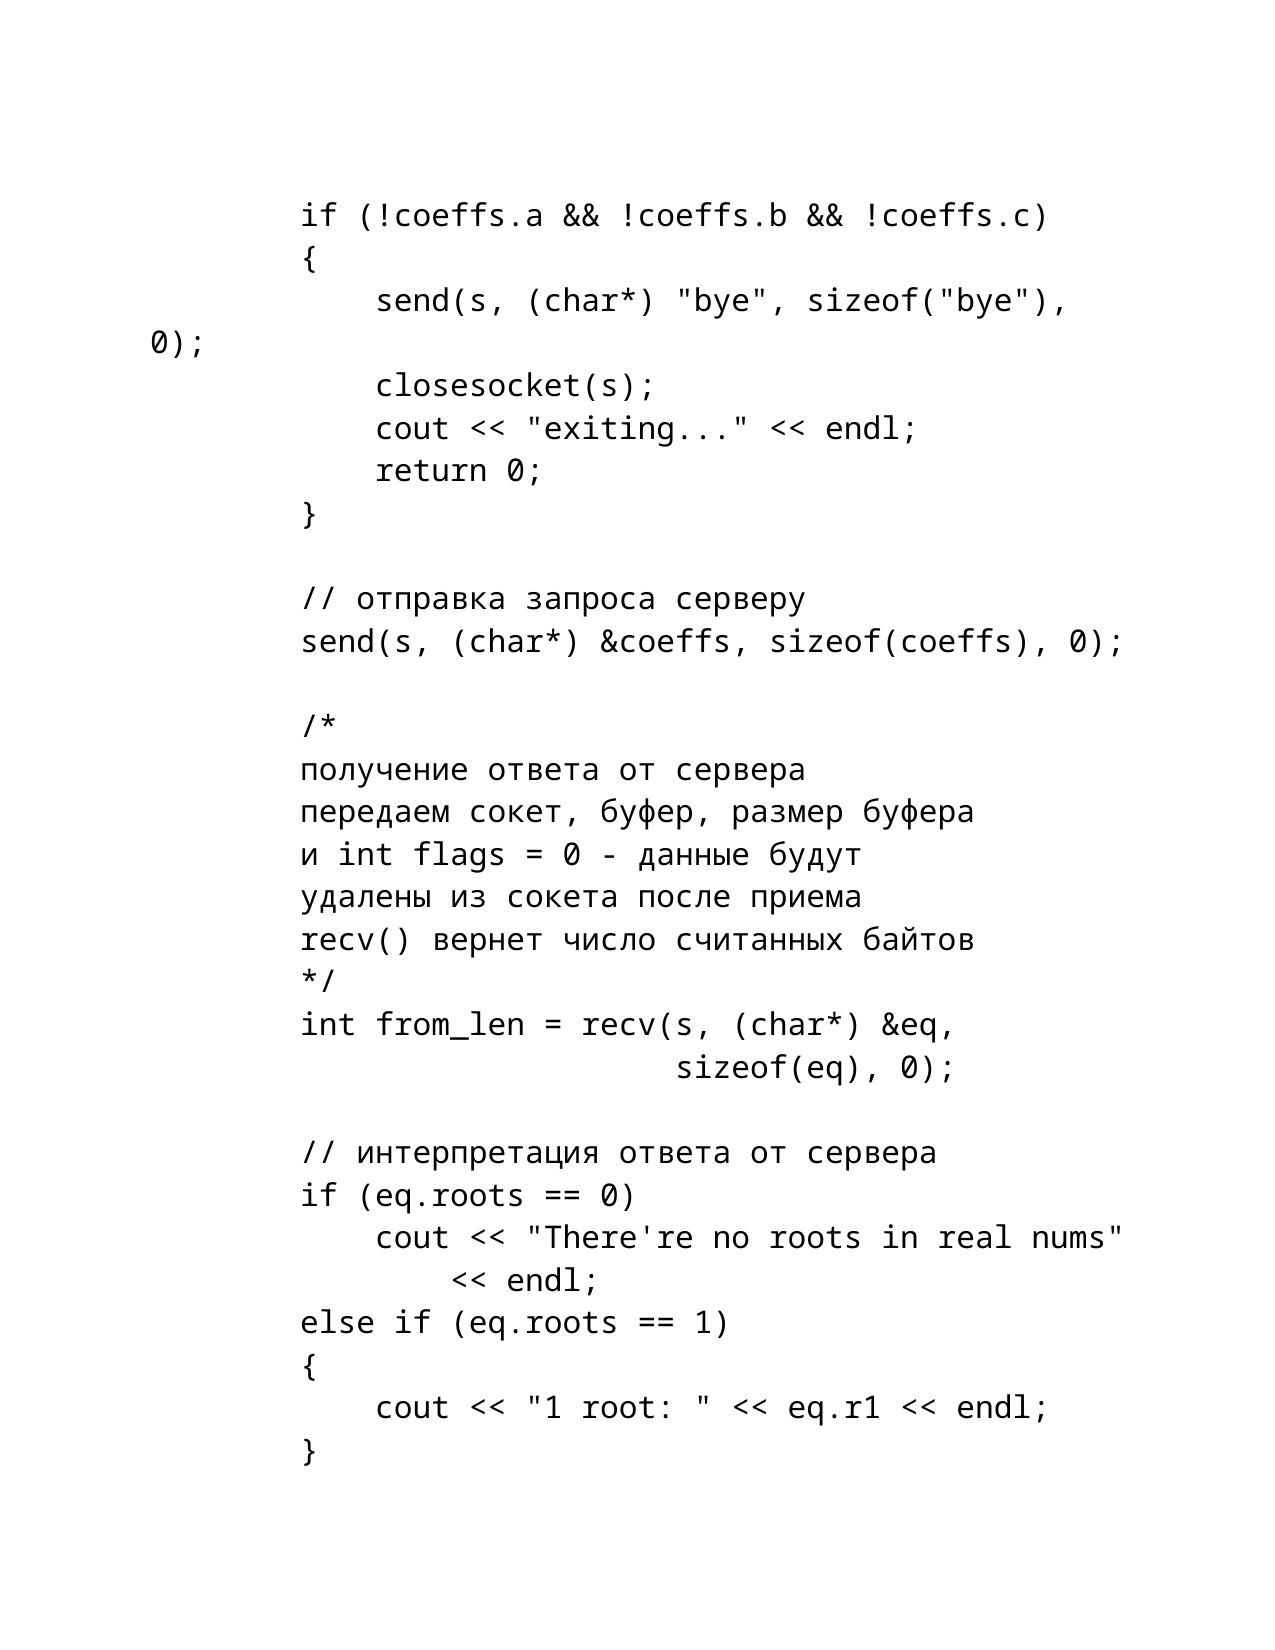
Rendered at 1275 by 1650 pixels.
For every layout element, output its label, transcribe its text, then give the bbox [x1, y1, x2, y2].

text /* [150, 704, 1125, 746]
text else if (eq.roots == 1) [150, 1300, 1125, 1343]
text if (eq.roots == 0) [150, 1172, 1125, 1215]
text cout << "1 root: " << eq.r1 << endl; [150, 1386, 1125, 1428]
text recv() вернет число считанных байтов [150, 917, 1125, 959]
text { [150, 235, 1125, 278]
text // интерпретация ответа от сервера [150, 1130, 1125, 1172]
text return 0; [150, 448, 1125, 491]
text { [150, 1343, 1125, 1386]
text } [150, 1428, 1125, 1471]
text */ [150, 959, 1125, 1002]
text send(s, (char*) &coeffs, sizeof(coeffs), 0); [150, 619, 1125, 661]
text cout << "exiting..." << endl; [150, 406, 1125, 448]
text if (!coeffs.a && !coeffs.b && !coeffs.c) [150, 193, 1125, 235]
text << endl; [375, 1258, 1125, 1300]
text int from_len = recv(s, (char*) &eq, [150, 1002, 1125, 1045]
text удалены из сокета после приема [150, 874, 1125, 917]
text и int flags = 0 - данные будут [150, 832, 1125, 874]
text sizeof(eq), 0); [150, 1045, 1125, 1087]
text } [150, 491, 1125, 533]
text closesocket(s); [150, 363, 1125, 406]
text получение ответа от сервера [150, 746, 1125, 789]
text передаем сокет, буфер, размер буфера [150, 789, 1125, 832]
text // отправка запроса серверу [150, 576, 1125, 619]
text cout << "There're no roots in real nums" [150, 1215, 1125, 1258]
text send(s, (char*) "bye", sizeof("bye"), 0); [150, 278, 1125, 363]
